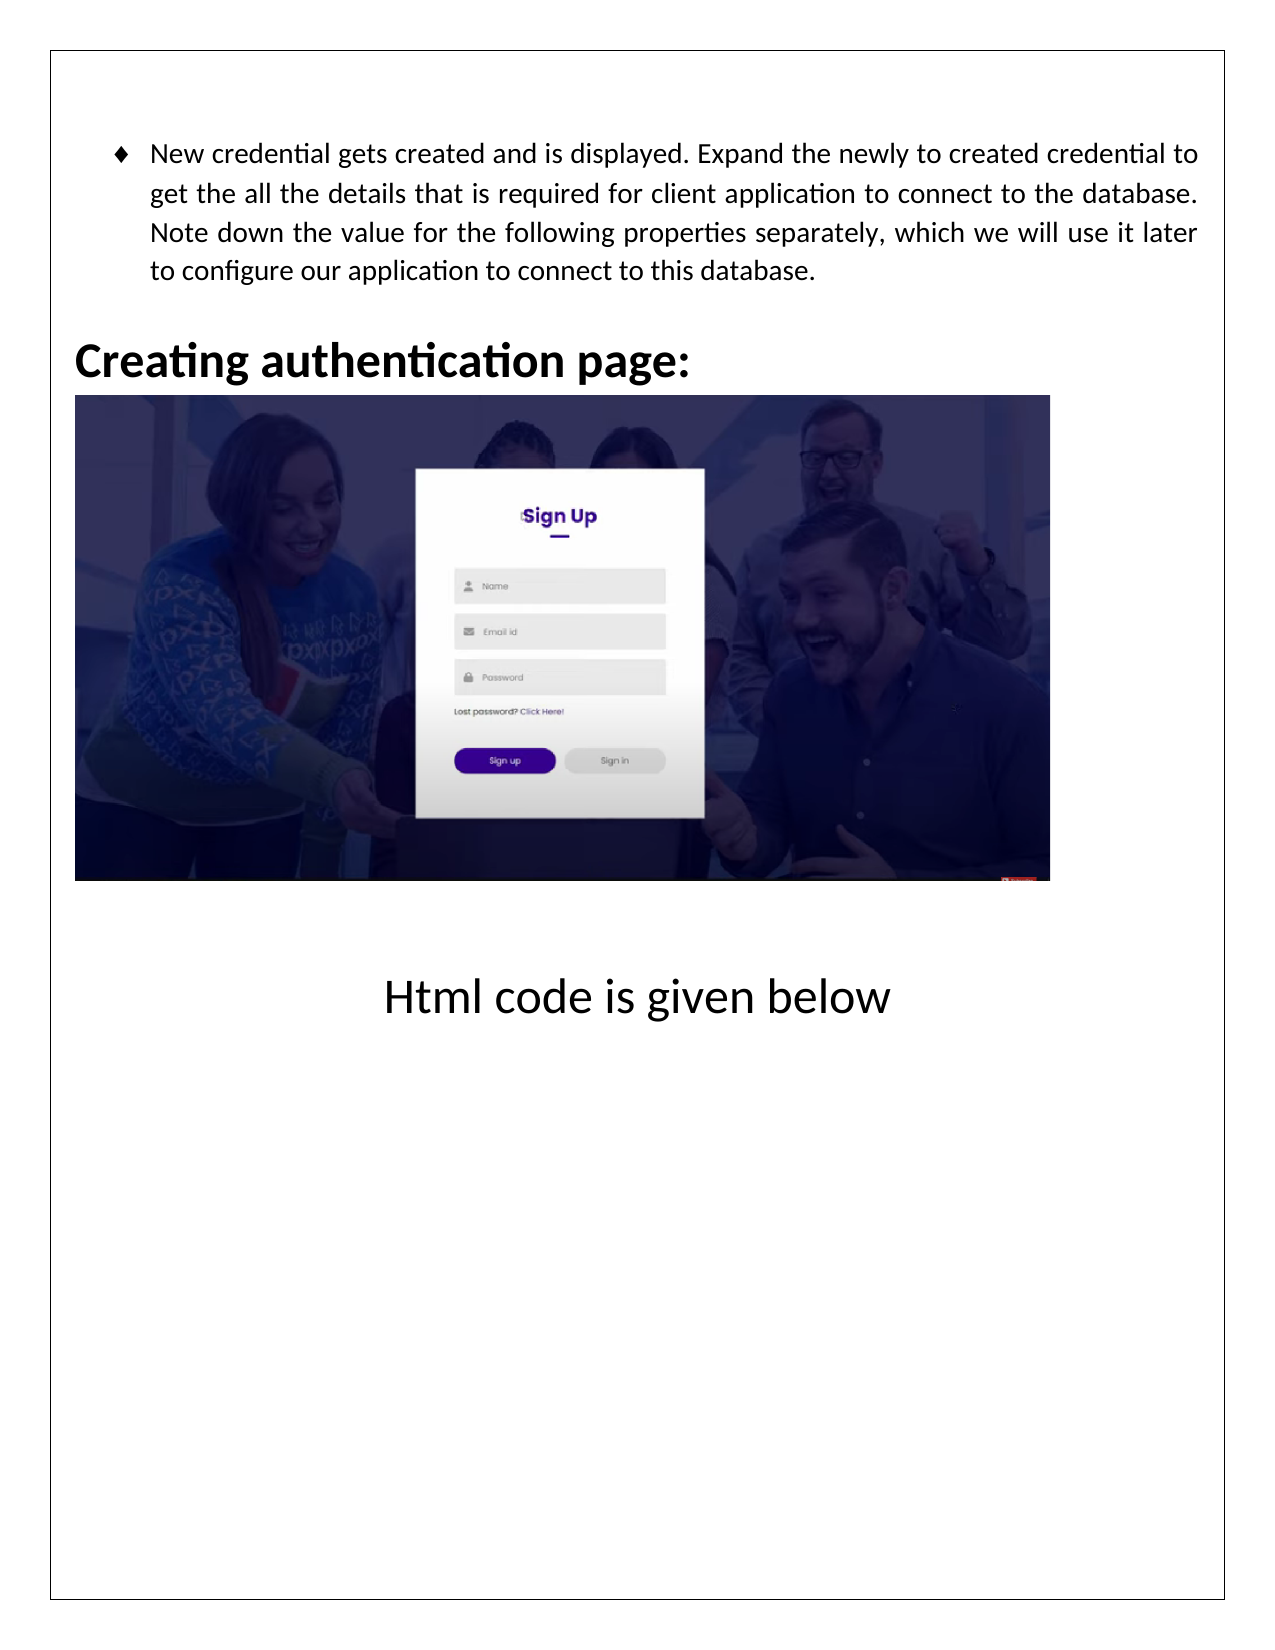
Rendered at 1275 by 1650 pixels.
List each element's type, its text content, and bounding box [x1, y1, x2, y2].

text Html code is given below [75, 965, 1200, 1026]
text Creating authentication page: [75, 329, 1200, 390]
picture [75, 395, 1050, 881]
list New credential gets created and is displayed. Expand the newly to created credential to get the all the details that is required for client application to connect to the database. Note down the value for the following properties separately, which we will use it later to configure our application to connect to this database. [112, 135, 1200, 288]
